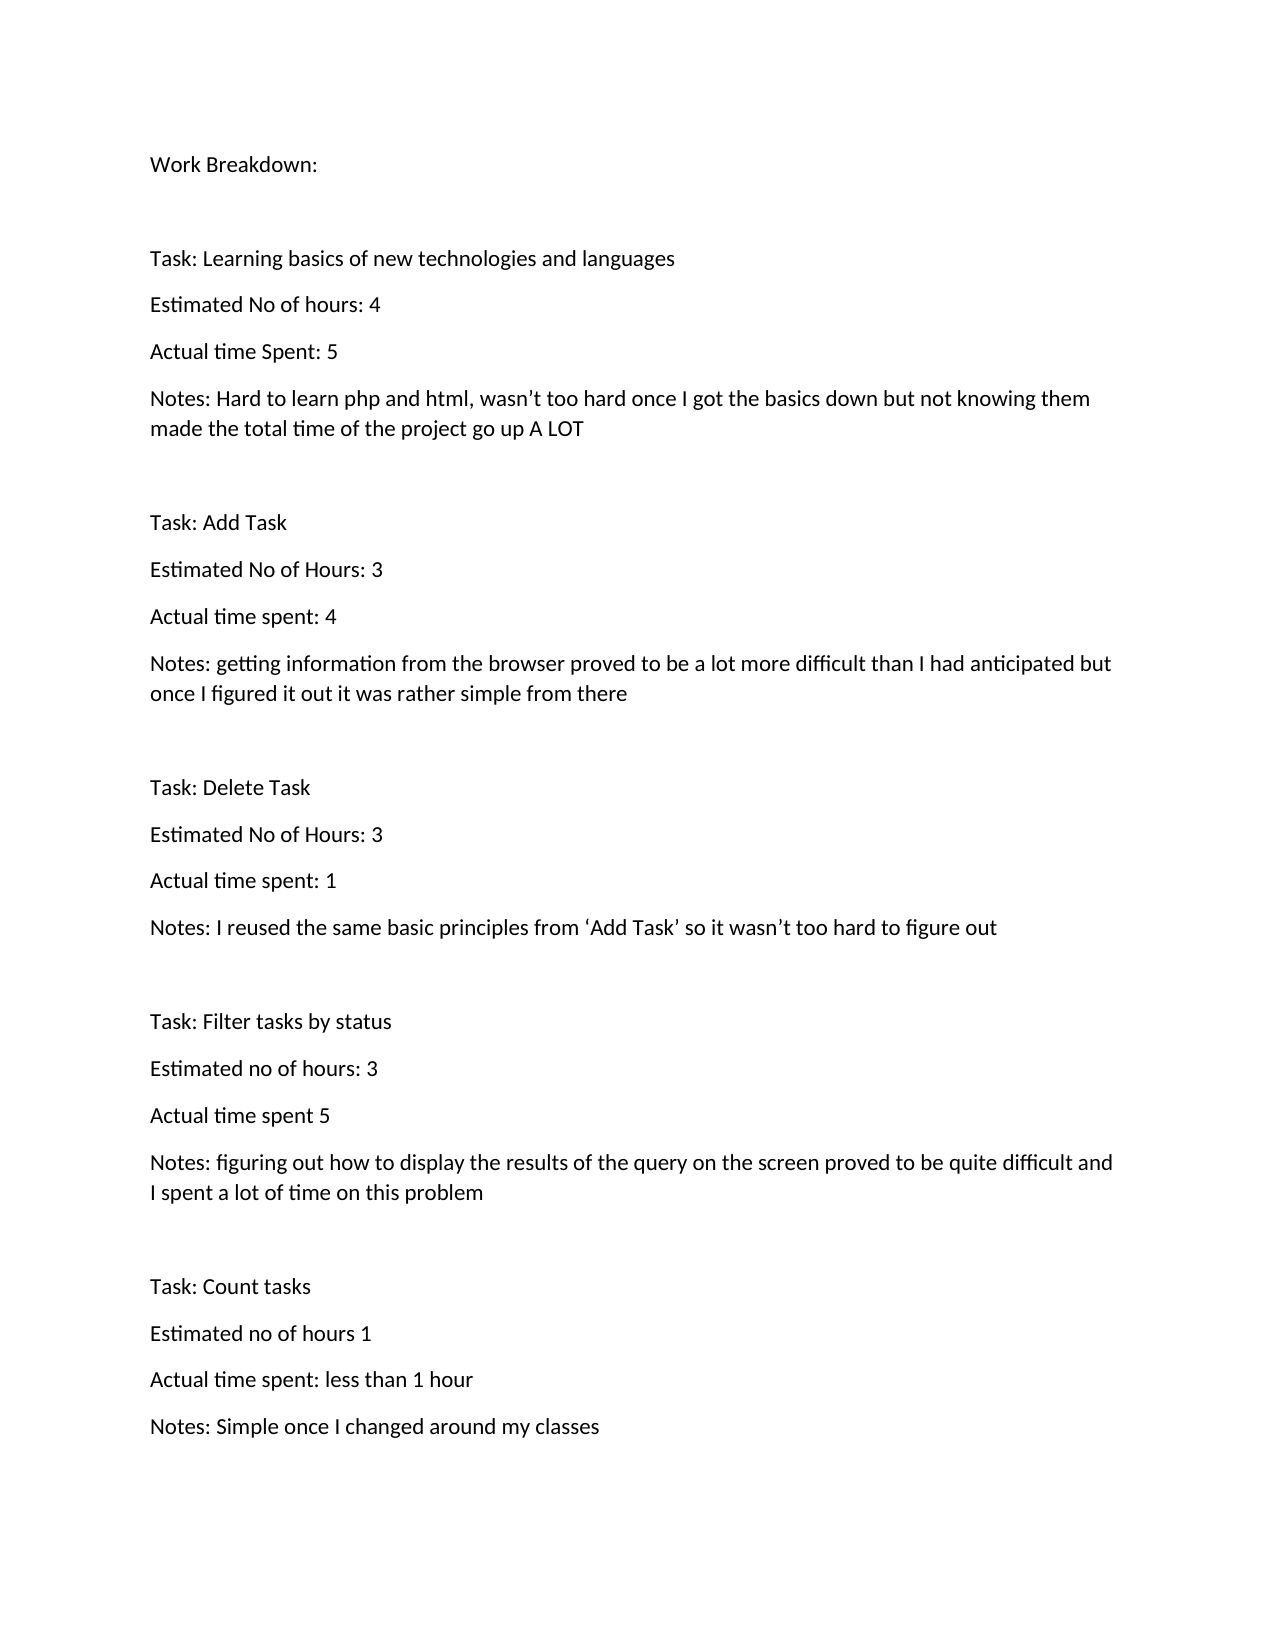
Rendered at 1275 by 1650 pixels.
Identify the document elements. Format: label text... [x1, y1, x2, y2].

text Notes: getting information from the browser proved to be a lot more difficult than I had anticipated but once I figured it out it was rather simple from there [150, 649, 1125, 707]
text Actual time Spent: 5 [150, 337, 1125, 366]
text Notes: Hard to learn php and html, wasn’t too hard once I got the basics down but not knowing them made the total time of the project go up A LOT [150, 384, 1125, 443]
text Notes: I reused the same basic principles from ‘Add Task’ so it wasn’t too hard to figure out [150, 913, 1125, 942]
text Task: Add Task [150, 508, 1125, 536]
text Task: Filter tasks by status [150, 1007, 1125, 1035]
text Actual time spent: 4 [150, 602, 1125, 630]
text Estimated No of Hours: 3 [150, 555, 1125, 583]
text Notes: Simple once I changed around my classes [150, 1412, 1125, 1441]
text Estimated no of hours: 3 [150, 1054, 1125, 1082]
text Actual time spent: 1 [150, 867, 1125, 895]
text Actual time spent: less than 1 hour [150, 1366, 1125, 1394]
text Estimated No of hours: 4 [150, 291, 1125, 319]
text Estimated no of hours 1 [150, 1319, 1125, 1347]
text Task: Count tasks [150, 1272, 1125, 1300]
text Estimated No of Hours: 3 [150, 820, 1125, 848]
text Actual time spent 5 [150, 1101, 1125, 1129]
text Work Breakdown: [150, 150, 1125, 178]
text Task: Delete Task [150, 773, 1125, 801]
text Task: Learning basics of new technologies and languages [150, 244, 1125, 272]
text Notes: figuring out how to display the results of the query on the screen proved to be quite difficult and I spent a lot of time on this problem [150, 1148, 1125, 1206]
